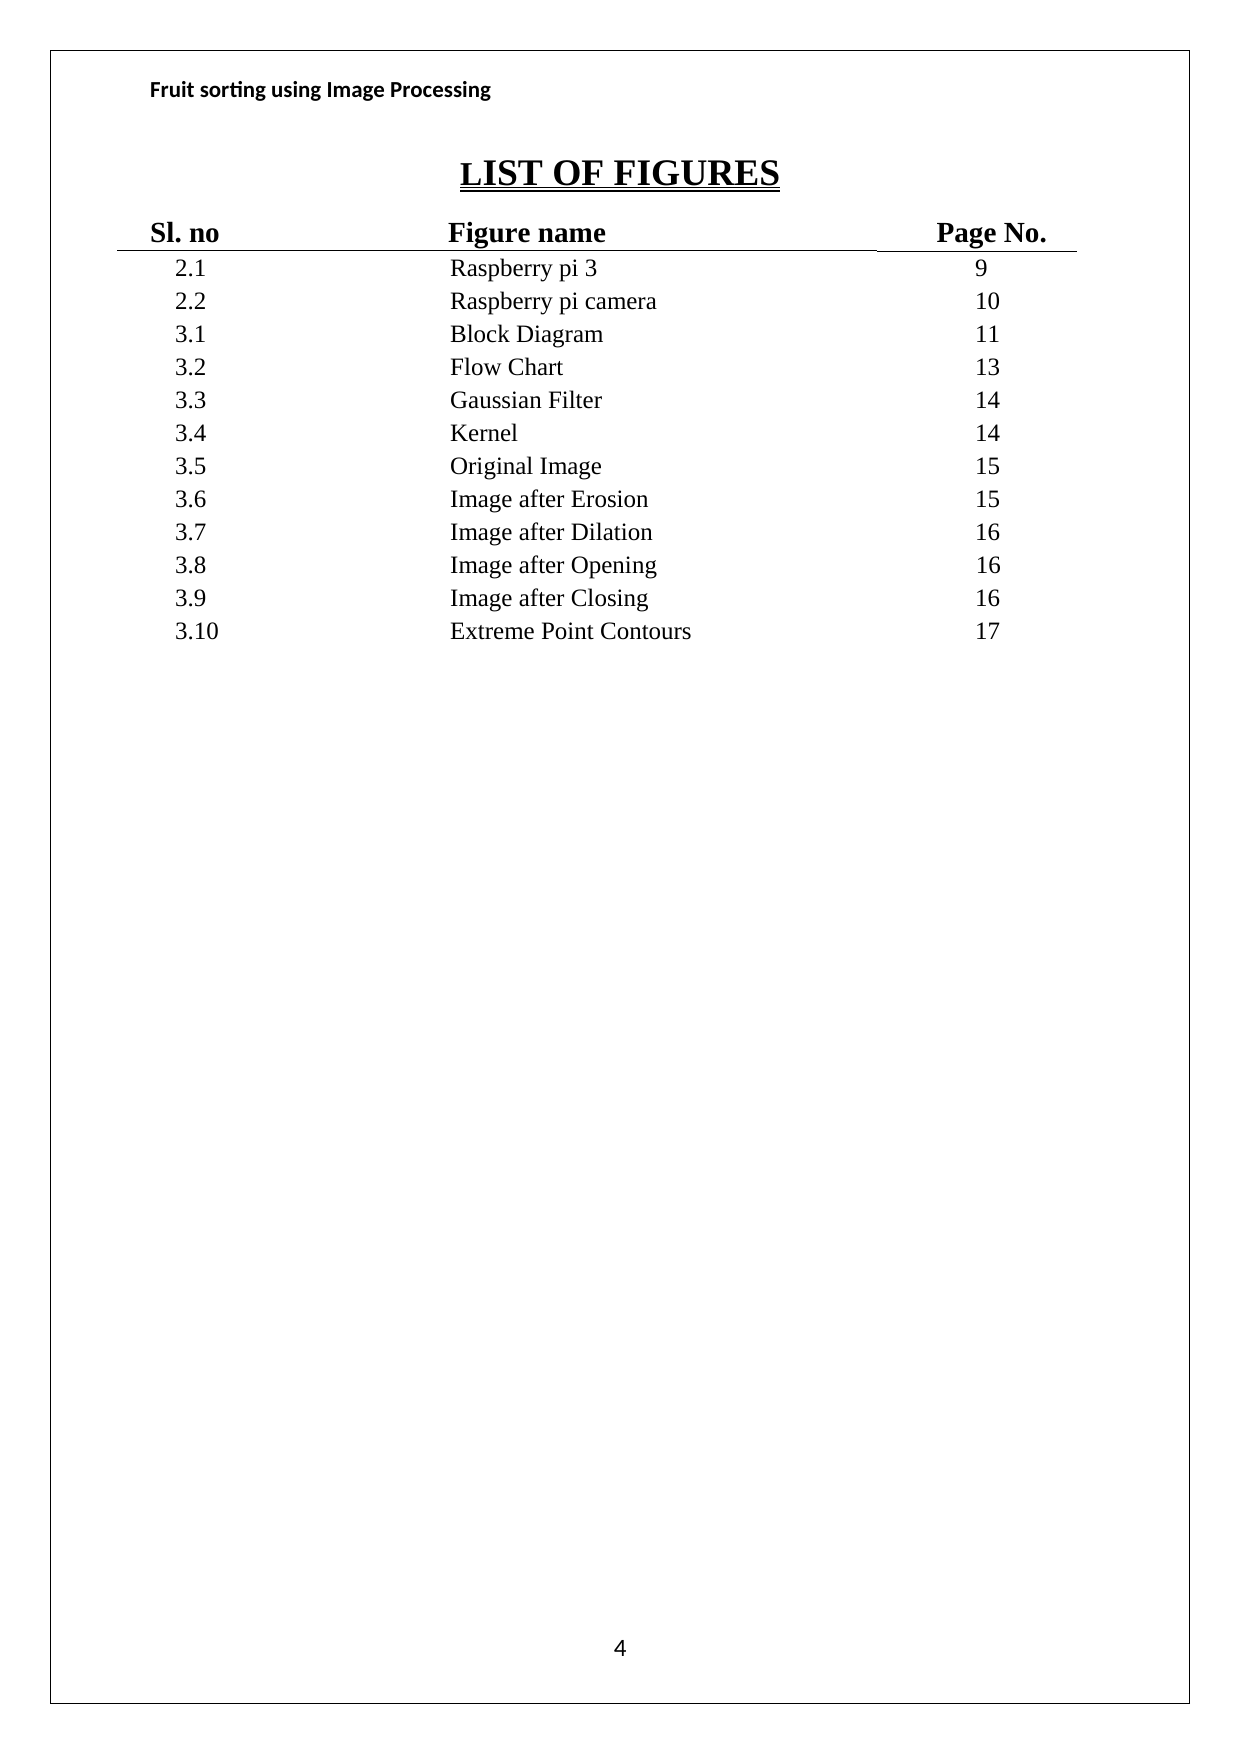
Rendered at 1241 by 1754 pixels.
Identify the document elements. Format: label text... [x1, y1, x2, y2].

text 3.7 Image after Dilation 16 [150, 517, 1090, 546]
text LIST OF FIGURES [150, 150, 1090, 193]
text 3.2 Flow Chart 13 [150, 352, 1090, 381]
text 3.5 Original Image 15 [150, 451, 1090, 480]
text 3.3 Gaussian Filter 14 [150, 385, 1090, 414]
text 3.6 Image after Erosion 15 [150, 484, 1090, 513]
text 3.1 Block Diagram 11 [150, 319, 1090, 348]
text 3.9 Image after Closing 16 [150, 583, 1090, 612]
text 3.8 Image after Opening 16 [150, 550, 1090, 579]
text Sl. no Figure name Page No. [150, 215, 1090, 248]
text 3.4 Kernel 14 [150, 418, 1090, 447]
text 2.1 Raspberry pi 3 9 [150, 253, 1090, 282]
text 3.10 Extreme Point Contours 17 [150, 616, 1090, 645]
text 2.2 Raspberry pi camera 10 [150, 286, 1090, 315]
